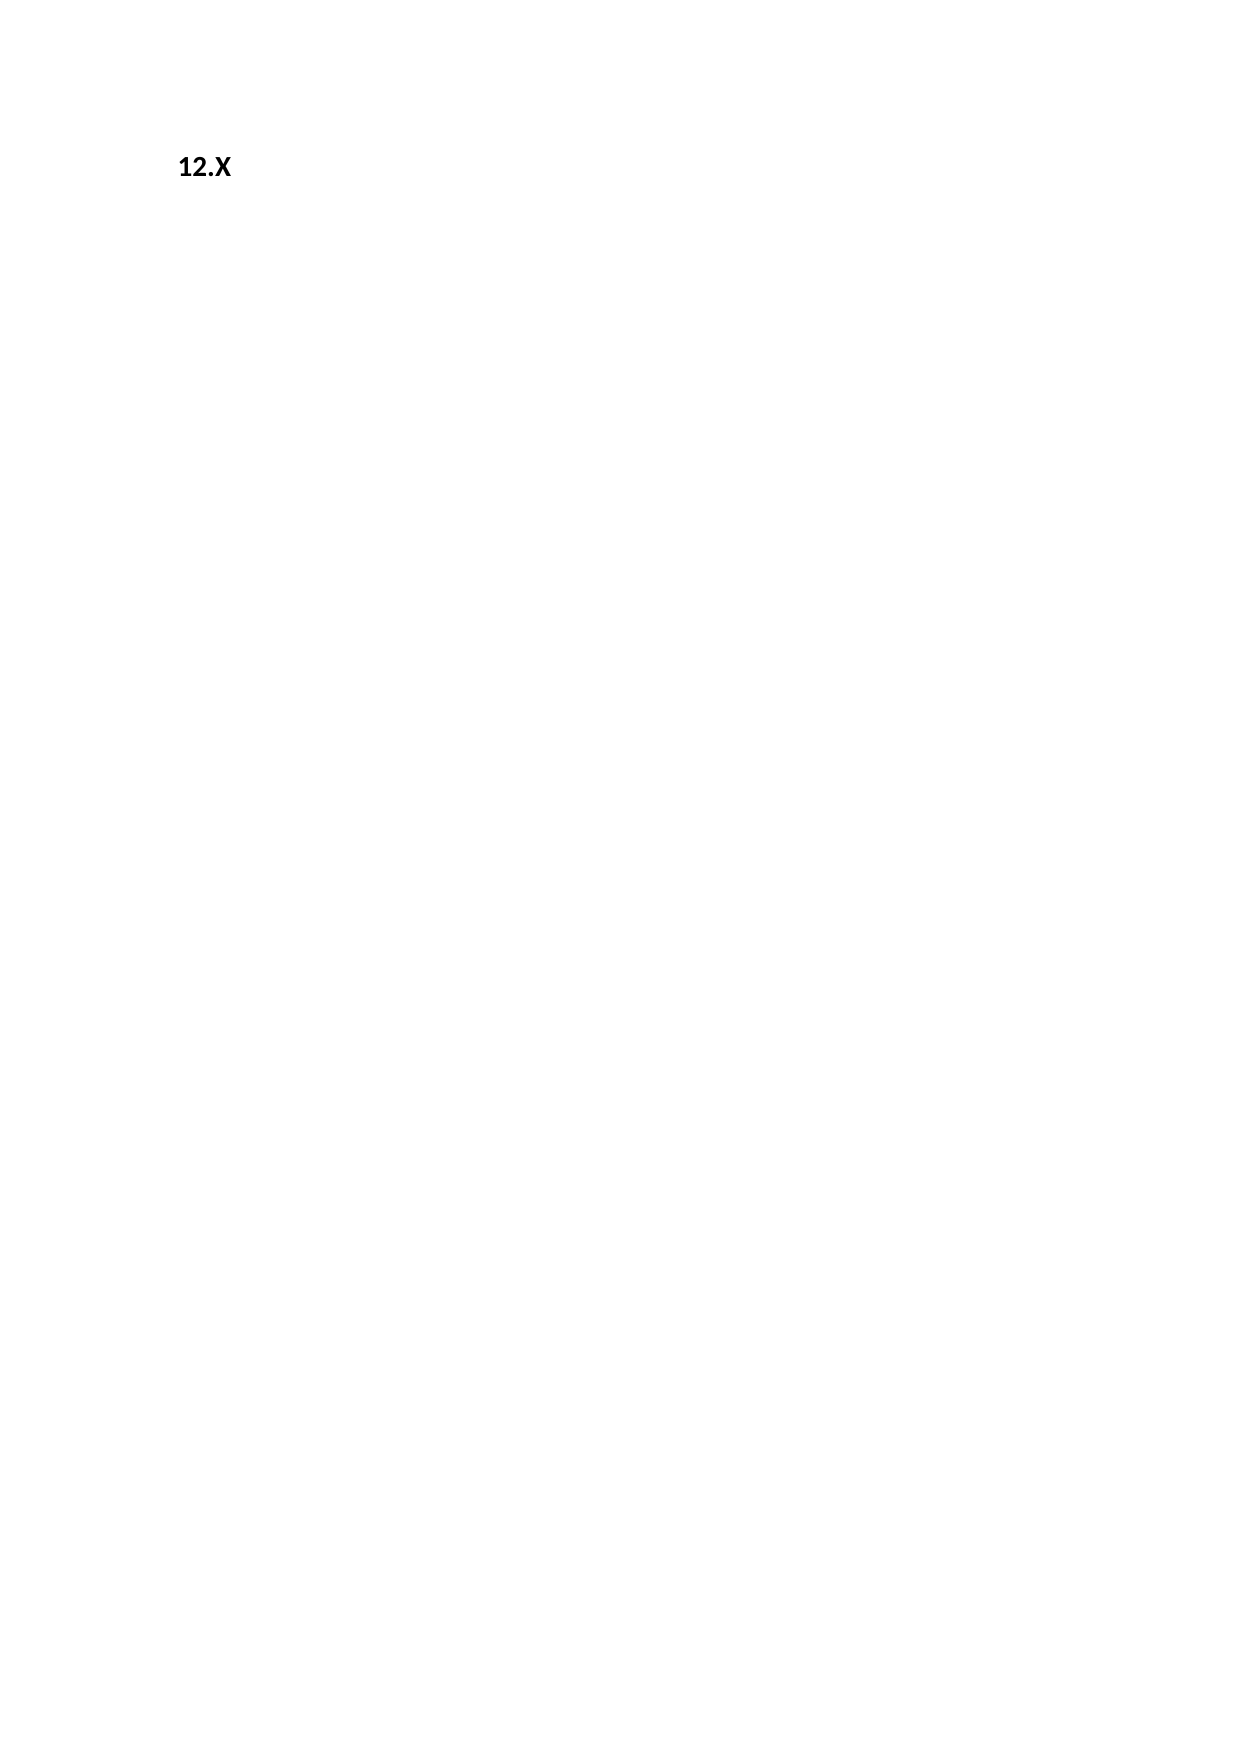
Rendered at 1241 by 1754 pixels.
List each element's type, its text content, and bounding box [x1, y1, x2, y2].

list X [177, 148, 1063, 183]
